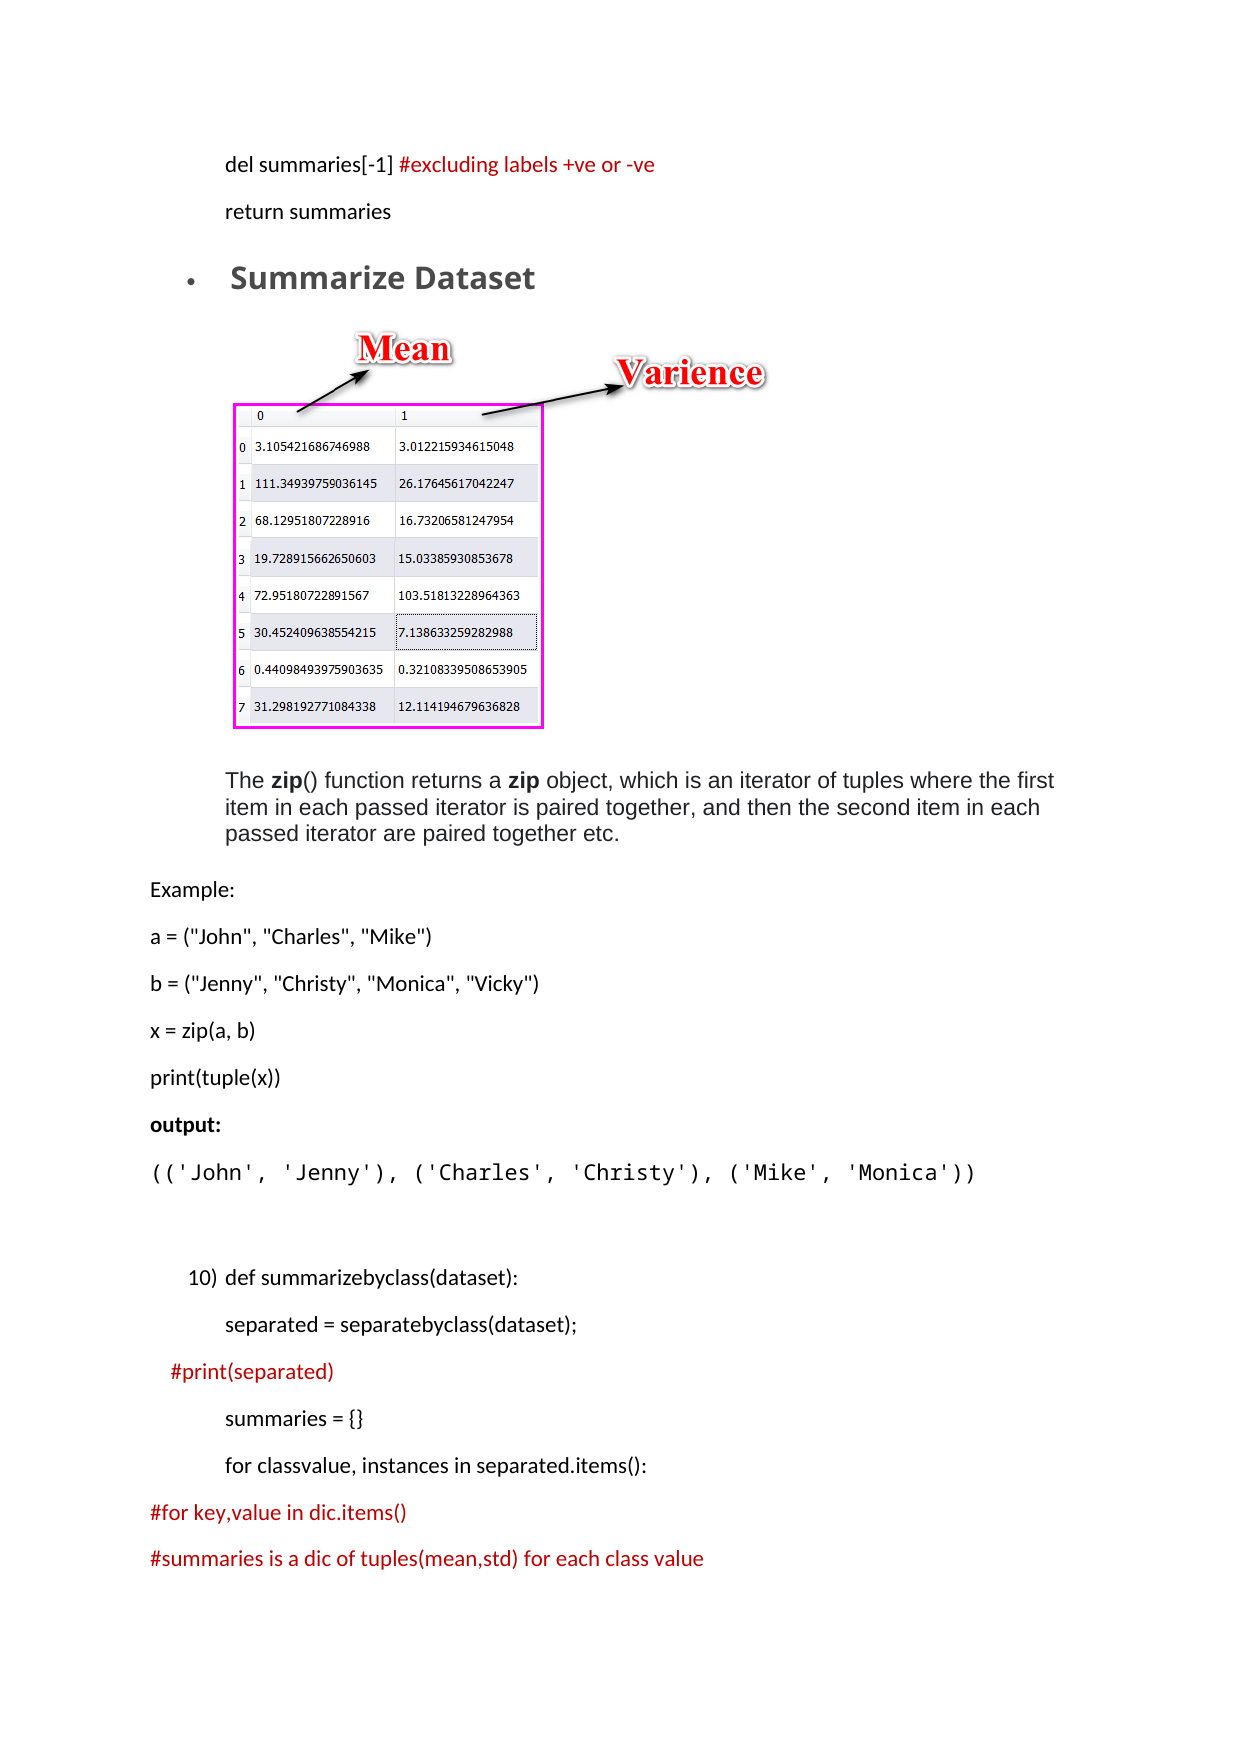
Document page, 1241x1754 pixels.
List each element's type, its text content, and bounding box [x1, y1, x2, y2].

text print(tuple(x)) [150, 1063, 1090, 1091]
text a = ("John", "Charles", "Mike") [150, 922, 1090, 950]
text #for key,value in dic.items() [150, 1498, 1090, 1526]
picture [225, 328, 774, 739]
text x = zip(a, b) [150, 1016, 1090, 1044]
text output: [150, 1110, 1090, 1138]
text #print(separated) [150, 1357, 1090, 1385]
text Example: [150, 876, 1090, 903]
text separated = separatebyclass(dataset); [150, 1310, 1090, 1338]
text #summaries is a dic of tuples(mean,std) for each class value [150, 1544, 1090, 1572]
text del summaries[-1] #excluding labels +ve or -ve [150, 150, 1090, 178]
list Summarize Dataset [187, 256, 1090, 299]
text (('John', 'Jenny'), ('Charles', 'Christy'), ('Mike', 'Monica')))) [150, 1157, 1090, 1187]
text b = ("Jenny", "Christy", "Monica", "Vicky") [150, 969, 1090, 997]
text summaries = {} [150, 1404, 1090, 1432]
text The zip() function returns a zip object, which is an iterator of tuples where the first item in each passed iterator is paired together, and then the second item in each passed iterator are paired together etc. [620, 767, 1090, 846]
text return summaries [150, 197, 1090, 225]
list def summarizebyclass(dataset): [187, 1263, 1090, 1291]
text for classvalue, instances in separated.items(): [150, 1451, 1090, 1479]
